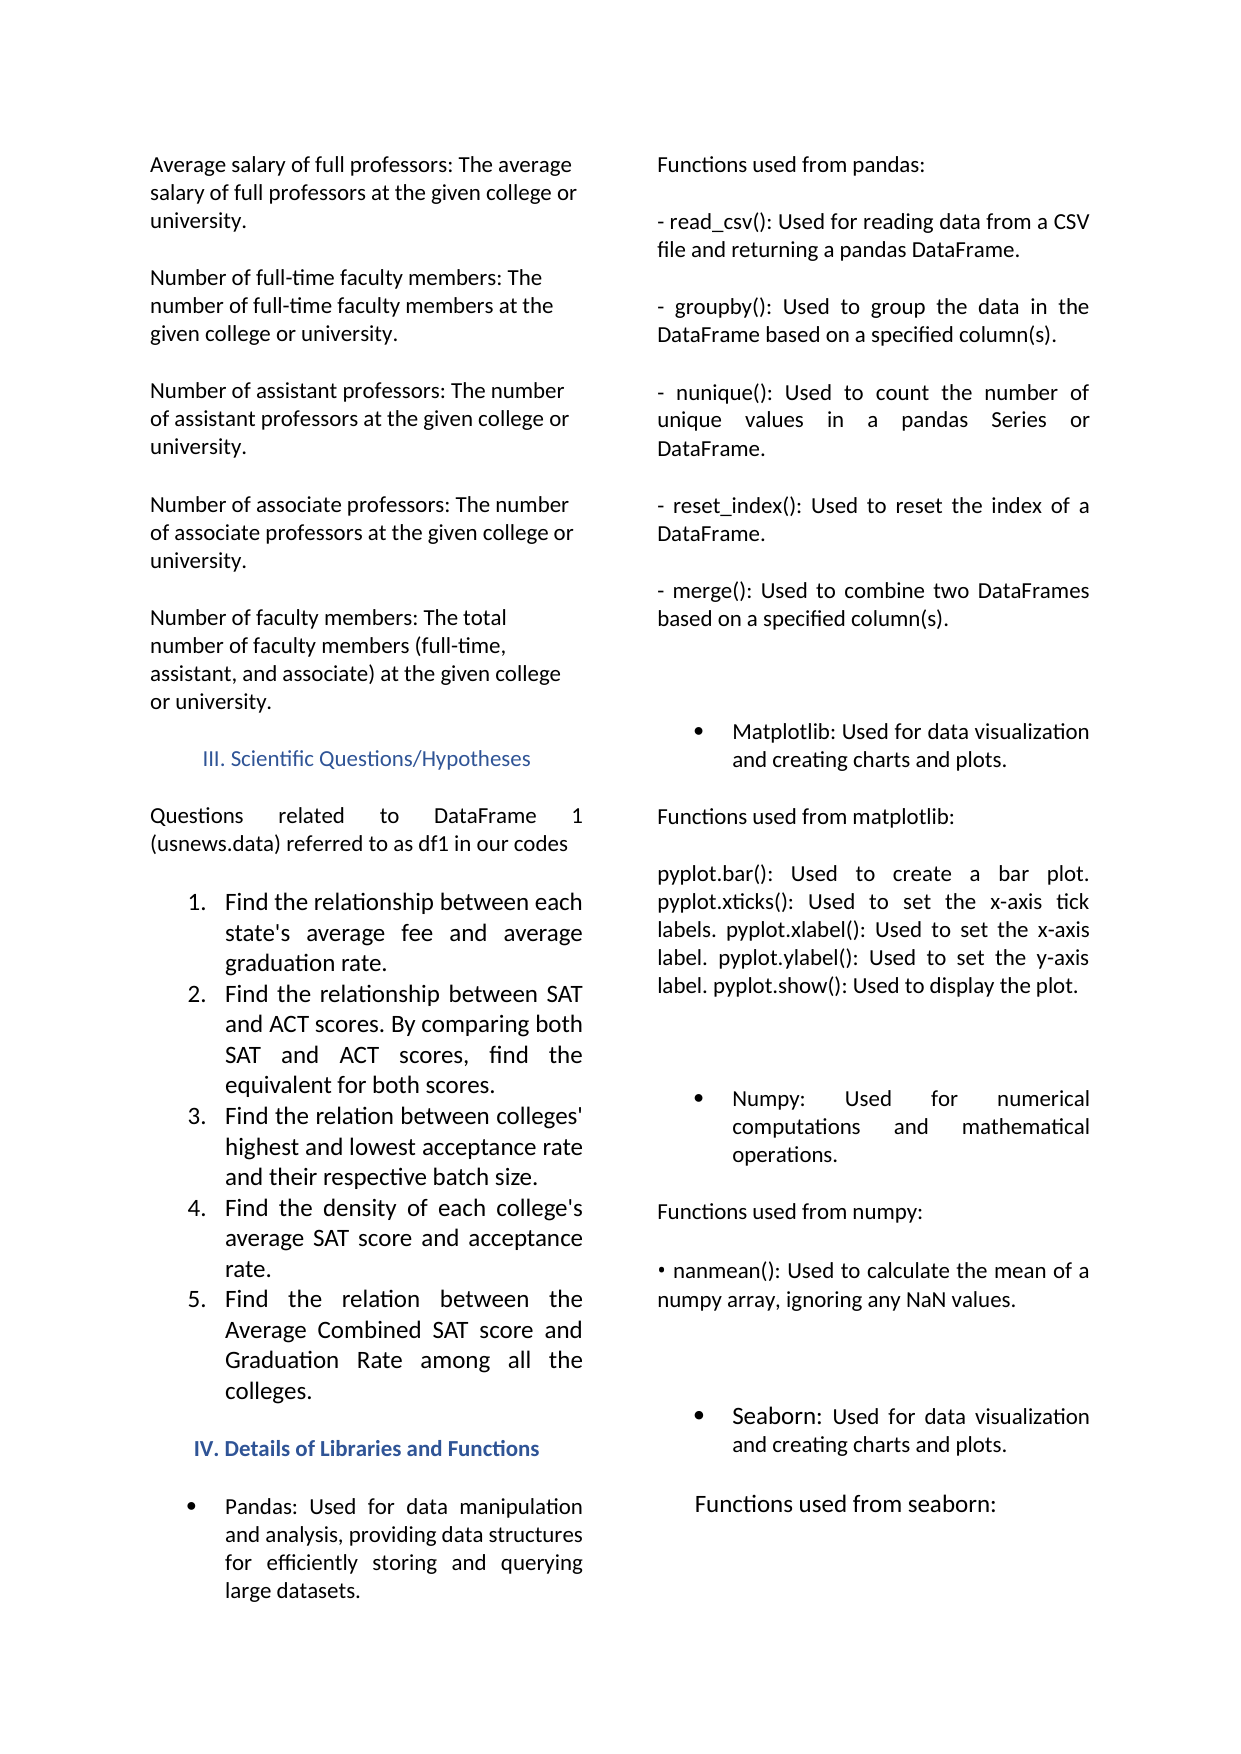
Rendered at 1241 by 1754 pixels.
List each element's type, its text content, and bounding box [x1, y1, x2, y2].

text pyplot.bar(): Used to create a bar plot. pyplot.xticks(): Used to set the x-axis tick labels. pyplot.xlabel(): Used to set the x-axis label. pyplot.ylabel(): Used to set the y-axis label. pyplot.show(): Used to display the plot. [657, 859, 1090, 999]
list Find the relationship between each state's average fee and average graduation rate. [187, 887, 583, 978]
text - nunique(): Used to count the number of unique values in a pandas Series or DataFrame. [657, 378, 1090, 462]
list Matplotlib: Used for data visualization and creating charts and plots. [694, 717, 1090, 773]
text Functions used from numpy: [657, 1197, 1090, 1225]
text Number of full-time faculty members: The number of full-time faculty members at the given college or university. [150, 263, 583, 347]
list Pandas: Used for data manipulation and analysis, providing data structures for efficiently storing and querying large datasets. [187, 1492, 583, 1604]
text III. Scientific Questions/Hypotheses [150, 744, 583, 772]
text • nanmean(): Used to calculate the mean of a numpy array, ignoring any NaN values. [657, 1254, 1090, 1314]
text Functions used from pandas: [657, 150, 1090, 178]
text Number of associate professors: The number of associate professors at the given college or university. [150, 490, 583, 574]
text - merge(): Used to combine two DataFrames based on a specified column(s). [657, 576, 1090, 632]
text Average salary of full professors: The average salary of full professors at the given college or university. [150, 150, 583, 234]
text Functions used from seaborn: [694, 1488, 1090, 1518]
text Questions related to DataFrame 1 (usnews.data) referred to as df1 in our codes [150, 801, 583, 857]
text Number of faculty members: The total number of faculty members (full-time, assistant, and associate) at the given college or university. [150, 603, 583, 715]
list Numpy: Used for numerical computations and mathematical operations. [694, 1084, 1090, 1168]
text Number of assistant professors: The number of assistant professors at the given college or university. [150, 376, 583, 461]
list Find the density of each college's average SAT score and acceptance rate. [187, 1192, 583, 1283]
text - read_csv(): Used for reading data from a CSV file and returning a pandas DataFrame. [657, 207, 1090, 263]
list Find the relationship between SAT and ACT scores. By comparing both SAT and ACT scores, find the equivalent for both scores. [187, 978, 583, 1100]
list Find the relation between colleges' highest and lowest acceptance rate and their respective batch size. [187, 1100, 583, 1192]
list Find the relation between the Average Combined SAT score and Graduation Rate among all the colleges. [187, 1283, 583, 1405]
text IV. Details of Libraries and Functions [150, 1434, 583, 1463]
text Functions used from matplotlib: [657, 802, 1090, 830]
list Seaborn: Used for data visualization and creating charts and plots. [694, 1400, 1090, 1458]
text - reset_index(): Used to reset the index of a DataFrame. [657, 491, 1090, 547]
text - groupby(): Used to group the data in the DataFrame based on a specified column(s). [657, 292, 1090, 348]
